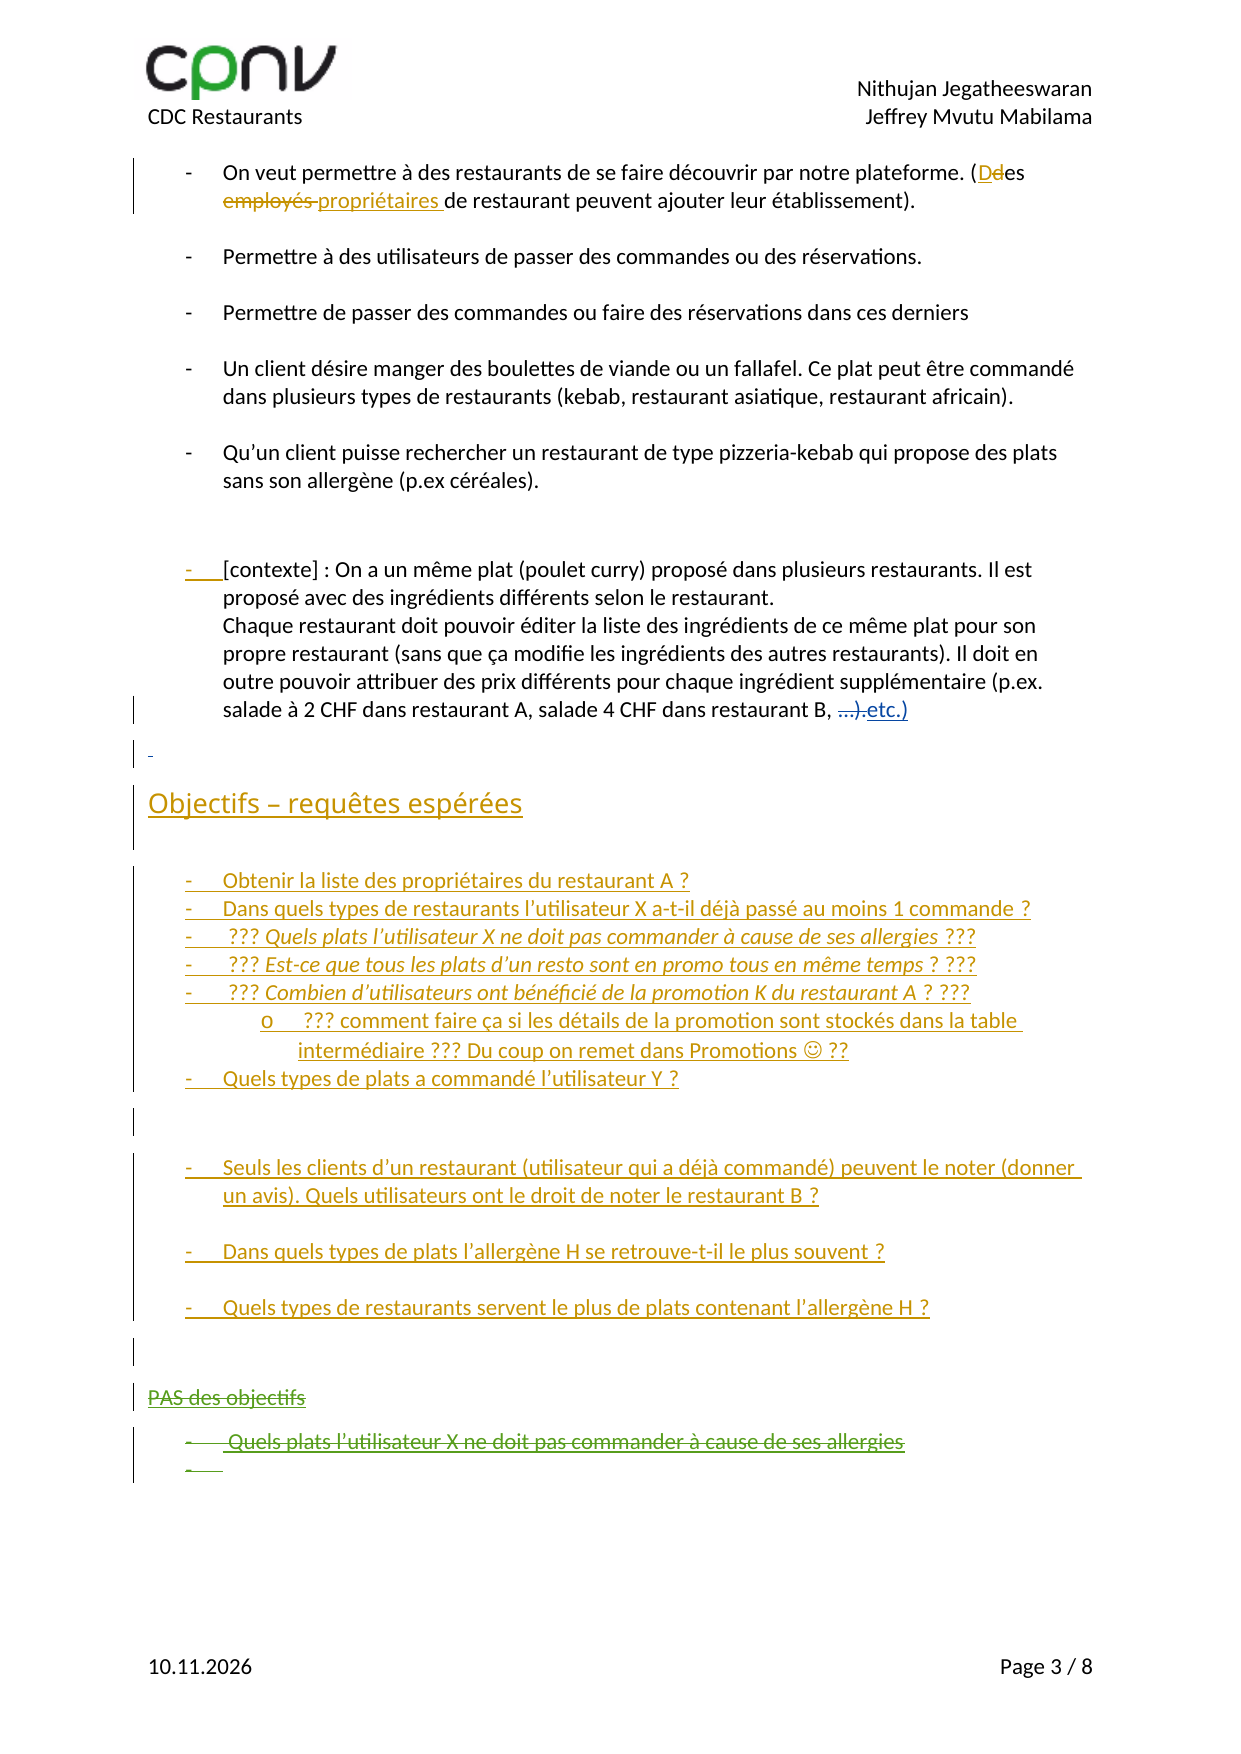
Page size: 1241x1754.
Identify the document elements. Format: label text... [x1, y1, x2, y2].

list Permettre de passer des commandes ou faire des réservations dans ces derniers [185, 298, 1093, 326]
list On veut permettre à des restaurants de se faire découvrir par notre plateforme. (es de restaurant peuvent ajouter leur établissement). [185, 158, 1093, 214]
list Permettre à des utilisateurs de passer des commandes ou des réservations. [185, 242, 1093, 270]
list [contexte] : On a un même plat (poulet curry) proposé dans plusieurs restaurants. Il est proposé avec des ingrédients différents selon le restaurant. Chaque restaurant doit pouvoir éditer la liste des ingrédients de ce même plat pour son propre restaurant (sans que ça modifie les ingrédients des autres restaurants). Il doit en outre pouvoir attribuer des prix différents pour chaque ingrédient supplémentaire (p.ex. salade à 2 CHF dans restaurant A, salade 4 CHF dans restaurant B, [185, 555, 1093, 723]
picture [134, 38, 353, 100]
list Un client désire manger des boulettes de viande ou un fallafel. Ce plat peut être commandé dans plusieurs types de restaurants (kebab, restaurant asiatique, restaurant africain). [185, 354, 1093, 410]
list Qu’un client puisse rechercher un restaurant de type pizzeria-kebab qui propose des plats sans son allergène (p.ex céréales). [185, 438, 1093, 494]
